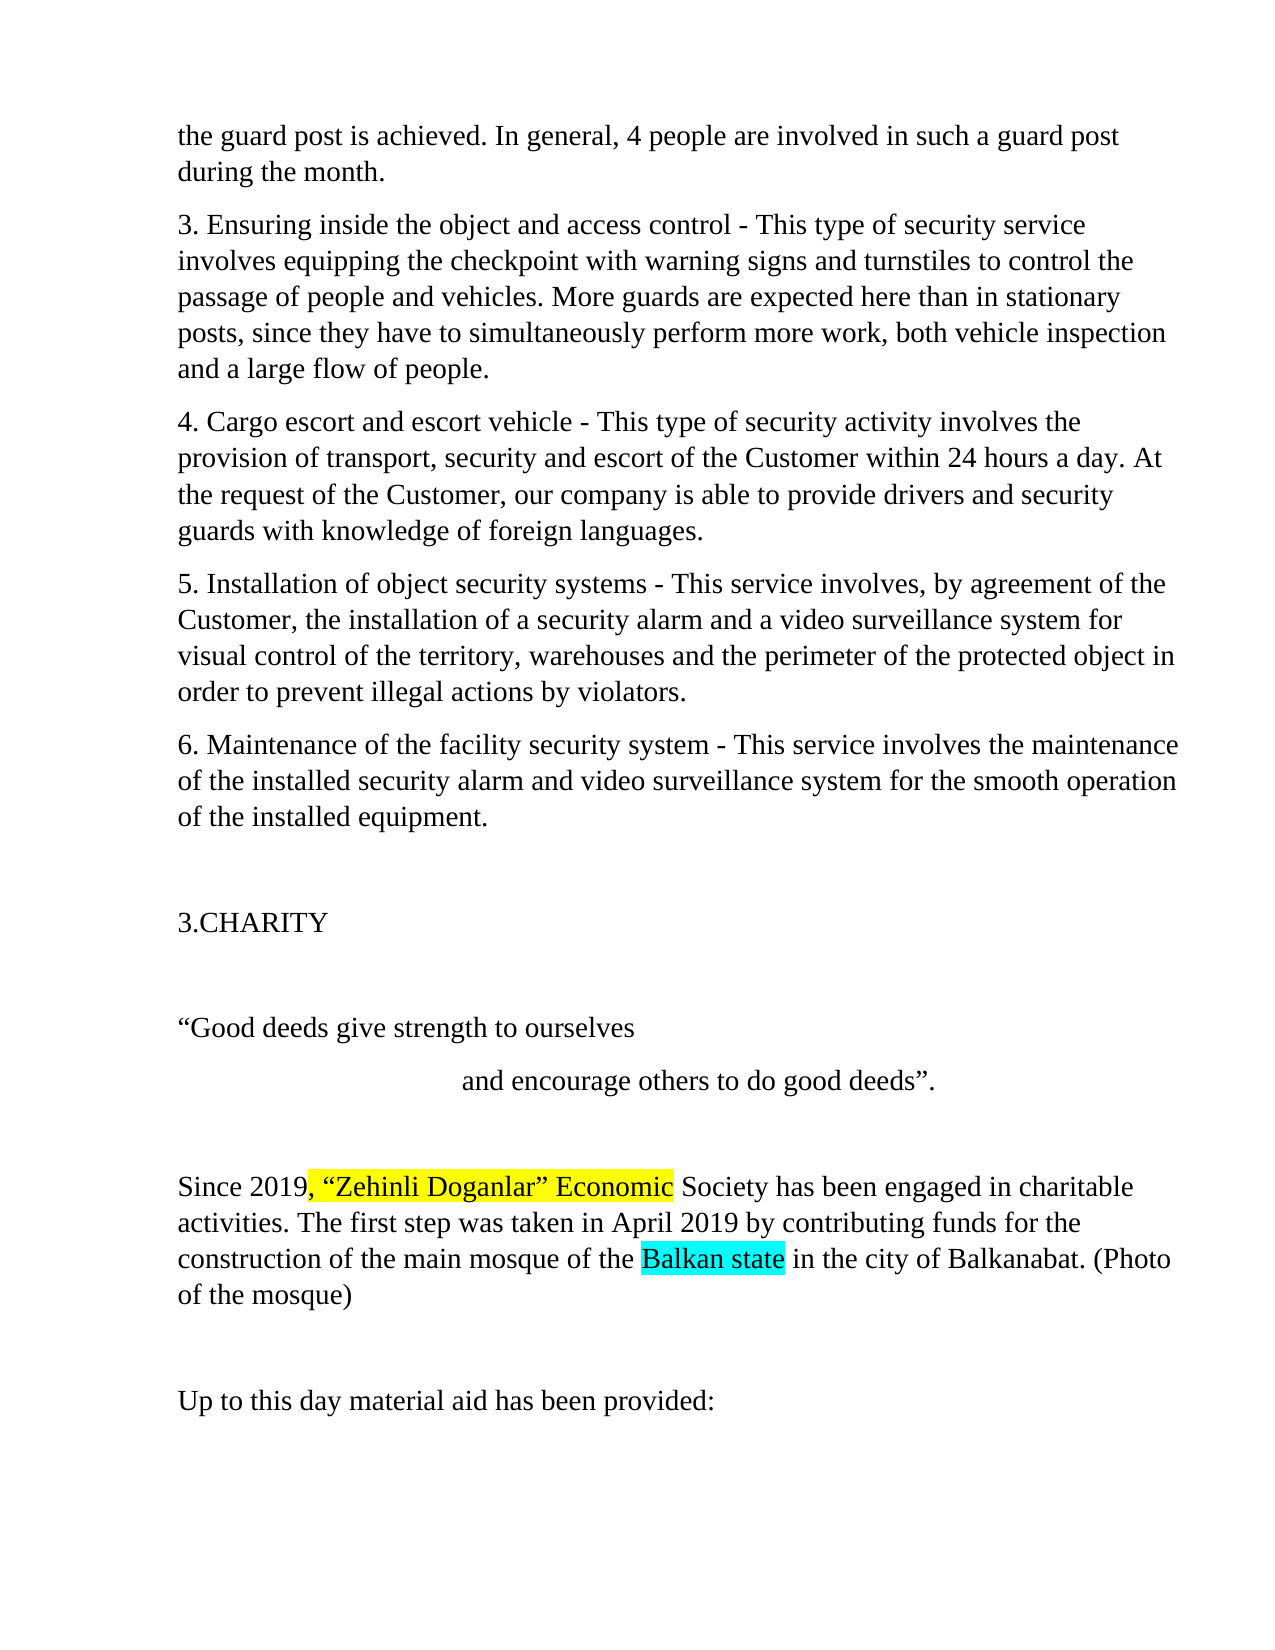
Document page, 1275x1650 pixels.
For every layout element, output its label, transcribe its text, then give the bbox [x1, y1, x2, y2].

text 6. Maintenance of the facility security system - This service involves the maintenance of the installed security alarm and video surveillance system for the smooth operation of the installed equipment. [177, 727, 1186, 833]
text 3.CHARITY [177, 905, 1186, 938]
text and encourage others to do good deeds”. [177, 1063, 1186, 1097]
text Since 2019, “Zehinli Doganlar” Economic Society has been engaged in charitable activities. The first step was taken in April 2019 by contributing funds for the construction of the main mosque of the Balkan state in the city of Balkanabat. (Photo of the mosque) [177, 1169, 1186, 1311]
text 3. Ensuring inside the object and access control - This type of security service involves equipping the checkpoint with warning signs and turnstiles to control the passage of people and vehicles. More guards are expected here than in stationary posts, since they have to simultaneously perform more work, both vehicle inspection and a large flow of people. [177, 207, 1186, 385]
text 5. Installation of object security systems - This service involves, by agreement of the Customer, the installation of a security alarm and a video surveillance system for visual control of the territory, warehouses and the perimeter of the protected object in order to prevent illegal actions by violators. [177, 566, 1186, 708]
text Up to this day material aid has been provided: [177, 1383, 1186, 1417]
text “Good deeds give strength to ourselves [177, 1011, 1186, 1044]
text 4. Cargo escort and escort vehicle - This type of security activity involves the provision of transport, security and escort of the Customer within 24 hours a day. At the request of the Customer, our company is able to provide drivers and security guards with knowledge of foreign languages. [177, 404, 1186, 546]
